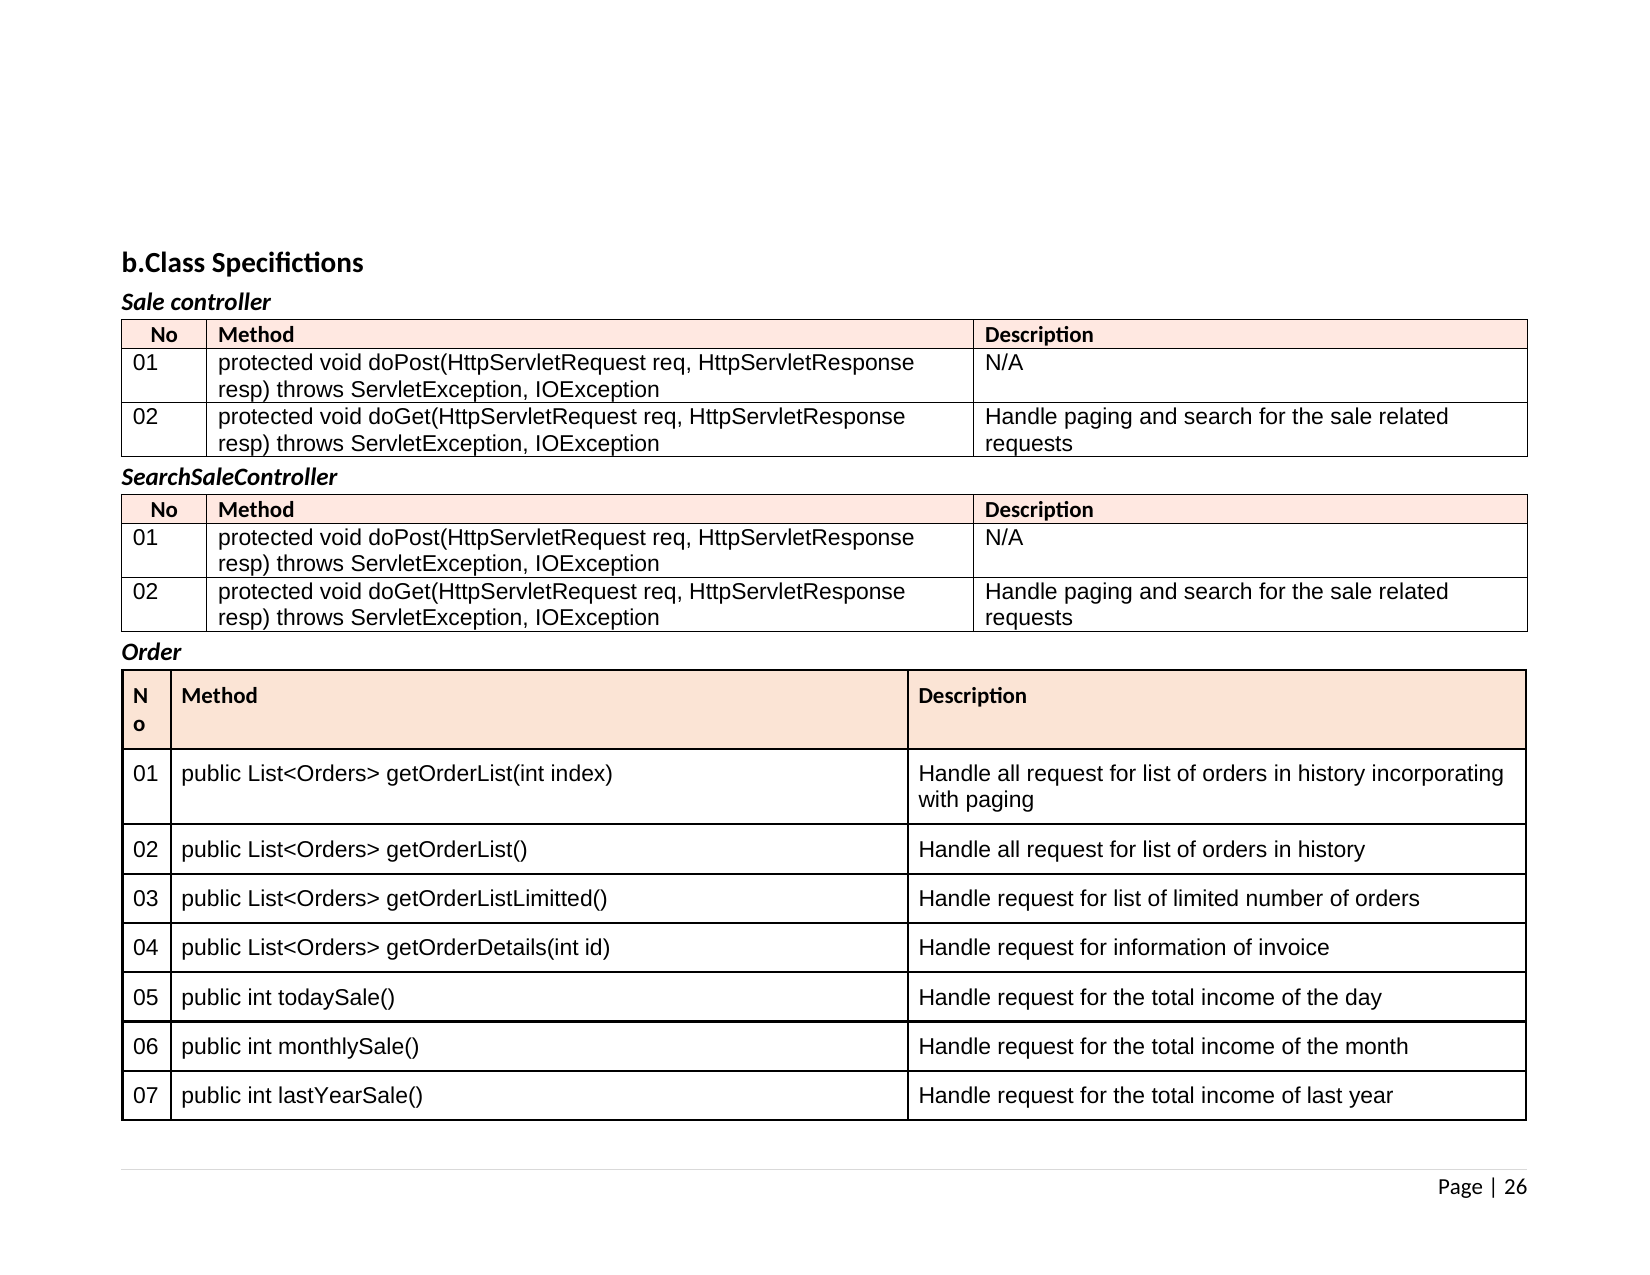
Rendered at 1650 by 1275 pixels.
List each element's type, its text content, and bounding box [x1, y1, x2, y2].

table_header No [122, 320, 206, 348]
table_cell public List<Orders> getOrderList(int index) [172, 750, 907, 823]
table_cell 01 [122, 349, 206, 402]
table_header Method [207, 320, 973, 348]
table_cell 07 [124, 1072, 170, 1119]
table_cell 02 [124, 825, 170, 872]
table_cell protected void doGet(HttpServletRequest req, HttpServletResponse resp) throws ServletException, IOException [207, 403, 973, 456]
table_header No [122, 495, 206, 523]
table_cell 02 [122, 403, 206, 456]
subtitle Order [121, 636, 1527, 666]
table_header Method [172, 671, 907, 748]
table_cell Handle request for information of invoice [909, 924, 1525, 971]
table_cell Handle request for the total income of the month [909, 1023, 1525, 1069]
table_cell 04 [124, 924, 170, 971]
table_cell public int lastYearSale() [172, 1072, 907, 1119]
table_cell Handle request for the total income of the day [909, 973, 1525, 1020]
table_cell Handle paging and search for the sale related requests [974, 403, 1527, 456]
table_cell protected void doGet(HttpServletRequest req, HttpServletResponse resp) throws ServletException, IOException [207, 578, 973, 631]
table_cell public List<Orders> getOrderList() [172, 825, 907, 872]
subtitle SearchSaleController [121, 461, 1527, 492]
table_header Method [207, 495, 973, 523]
table_cell 06 [124, 1023, 170, 1069]
table_cell public List<Orders> getOrderDetails(int id) [172, 924, 907, 971]
table_header Description [909, 671, 1525, 748]
table_cell Handle all request for list of orders in history incorporating with paging [909, 750, 1525, 823]
table_cell Handle paging and search for the sale related requests [974, 578, 1527, 631]
table_cell N/A [974, 524, 1527, 577]
table_cell 03 [124, 875, 170, 922]
table_header Description [974, 495, 1527, 523]
table_cell protected void doPost(HttpServletRequest req, HttpServletResponse resp) throws ServletException, IOException [207, 349, 973, 402]
table_cell 01 [124, 750, 170, 823]
subtitle Sale controller [121, 286, 1527, 317]
table_cell Handle request for list of limited number of orders [909, 875, 1525, 922]
table_cell Handle all request for list of orders in history [909, 825, 1525, 872]
table_cell public int monthlySale() [172, 1023, 907, 1069]
table_header Description [974, 320, 1527, 348]
table_cell public int todaySale() [172, 973, 907, 1020]
table_header No [124, 671, 170, 748]
table_cell protected void doPost(HttpServletRequest req, HttpServletResponse resp) throws ServletException, IOException [207, 524, 973, 577]
table_cell N/A [974, 349, 1527, 402]
table_cell Handle request for the total income of last year [909, 1072, 1525, 1119]
table_cell 01 [122, 524, 206, 577]
table_cell public List<Orders> getOrderListLimitted() [172, 875, 907, 922]
table_cell 05 [124, 973, 170, 1020]
subtitle b.Class Specifictions [121, 244, 1527, 279]
table_cell 02 [122, 578, 206, 631]
